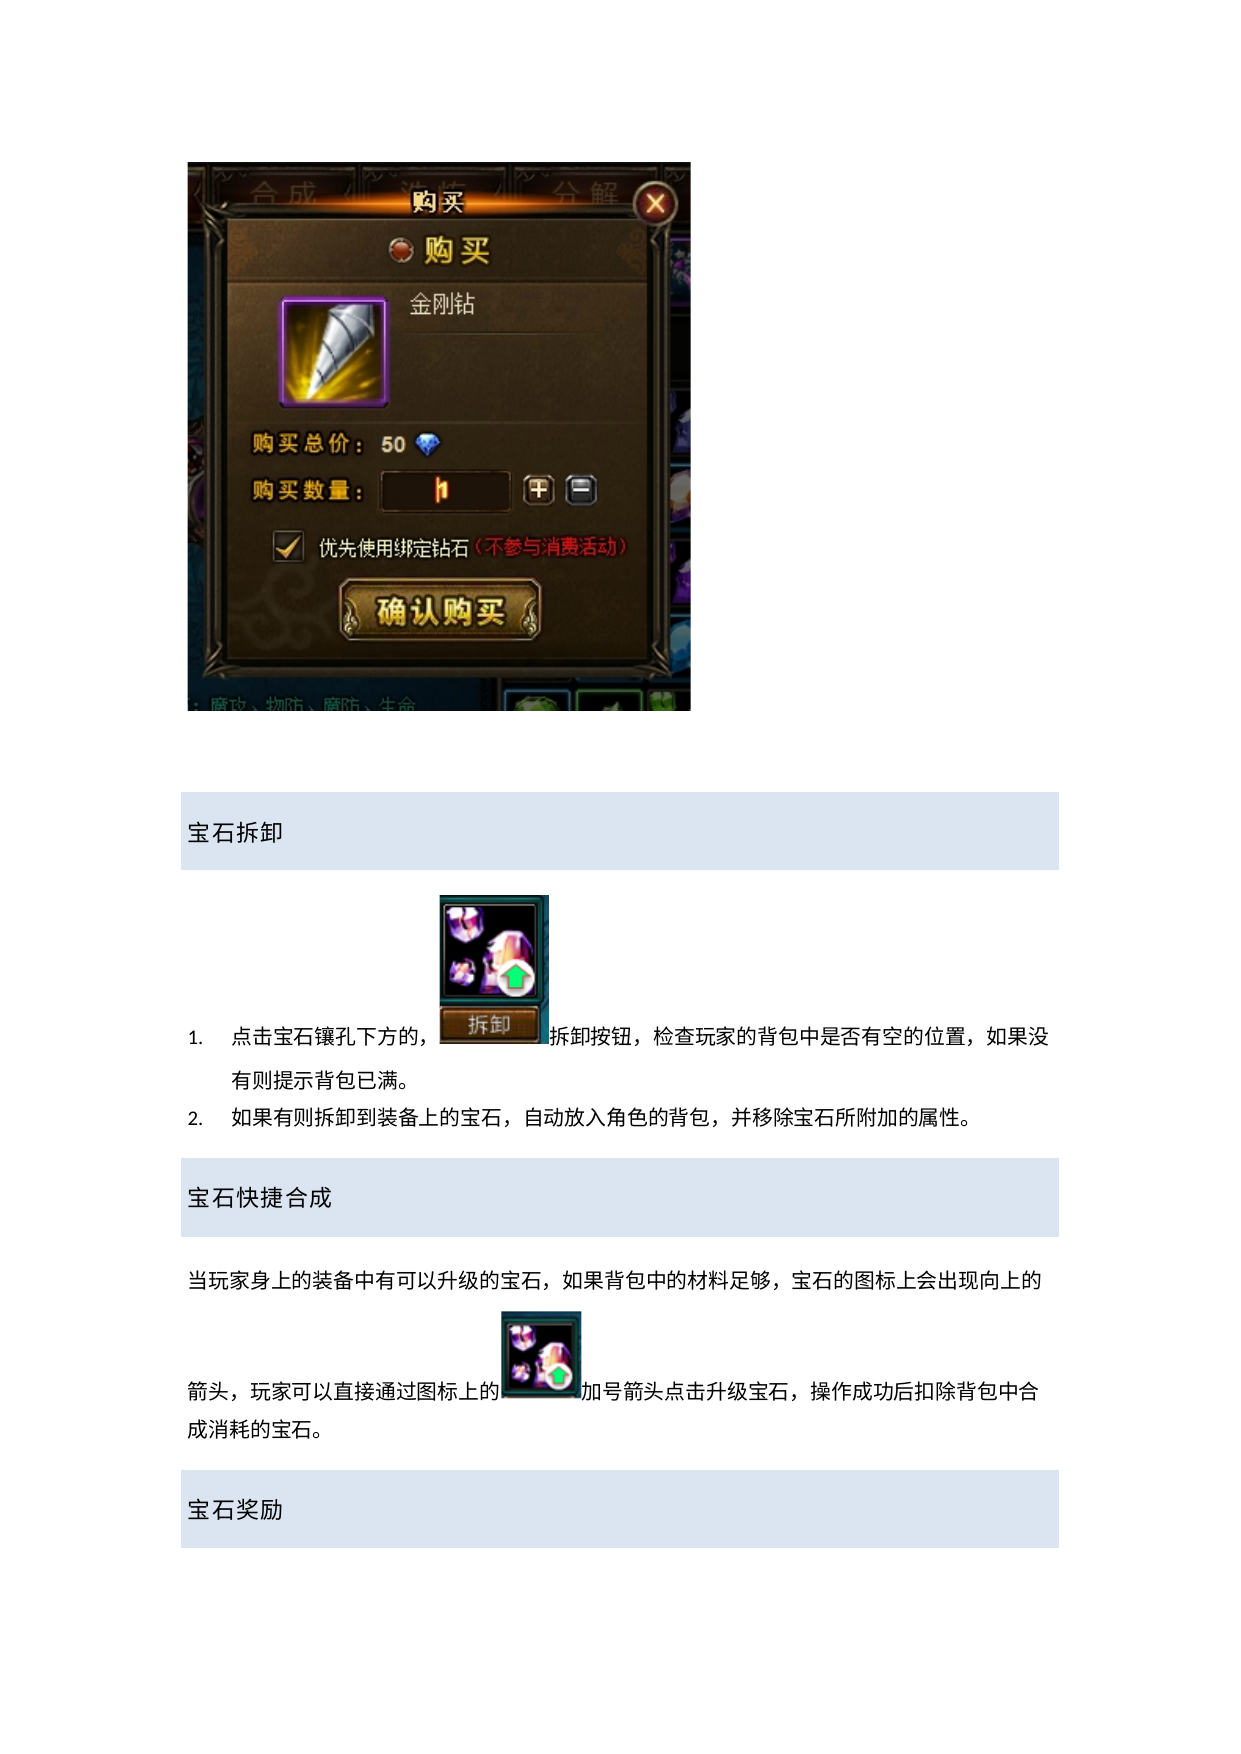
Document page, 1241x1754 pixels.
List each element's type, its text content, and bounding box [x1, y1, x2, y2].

list 如果有则拆卸到装备上的宝石，自动放入角色的背包，并移除宝石所附加的属性。 [187, 1100, 1053, 1132]
picture [187, 162, 691, 711]
picture [439, 895, 549, 1044]
subtitle 宝石拆卸 [188, 799, 1053, 864]
list 点击宝石镶孔下方的，拆卸按钮，检查玩家的背包中是否有空的位置，如果没有则提示背包已满。 [187, 896, 1053, 1095]
text 当玩家身上的装备中有可以升级的宝石，如果背包中的材料足够，宝石的图标上会出现向上的箭头，玩家可以直接通过图标上的加号箭头点击升级宝石，操作成功后扣除背包中合成消耗的宝石。 [187, 1263, 1053, 1445]
subtitle 宝石快捷合成 [188, 1164, 1053, 1231]
picture [500, 1310, 582, 1400]
subtitle 宝石奖励 [188, 1476, 1053, 1541]
